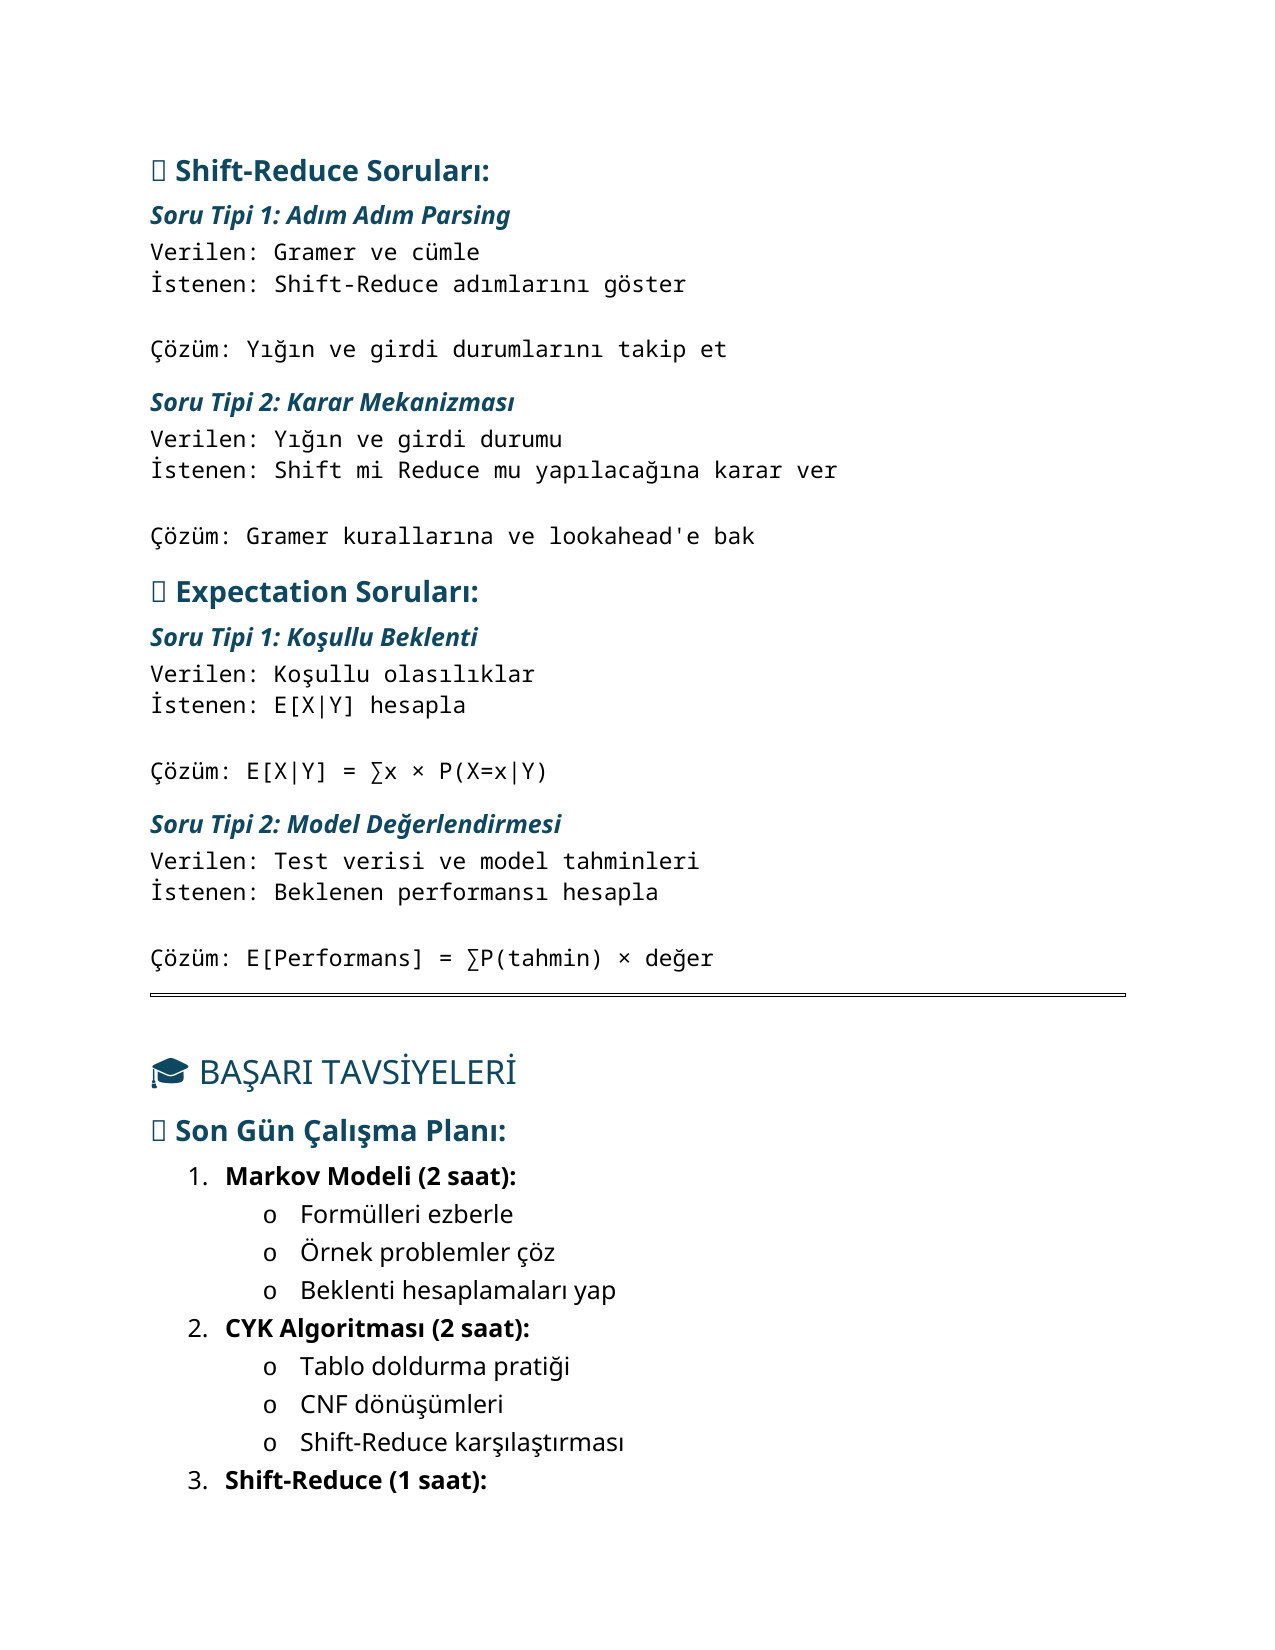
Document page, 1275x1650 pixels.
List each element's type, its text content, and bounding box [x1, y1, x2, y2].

subtitle ✅ Son Gün Çalışma Planı: [150, 1111, 1125, 1150]
text Verilen: Koşullu olasılıklar İstenen: E[X|Y] hesapla Çözüm: E[X|Y] = ∑x × P(X=x|Y) [150, 658, 1125, 786]
subtitle 🎓 BAŞARI TAVSİYELERİ [150, 1048, 1125, 1094]
list Formülleri ezberle [262, 1196, 1125, 1231]
list Örnek problemler çöz [262, 1234, 1125, 1269]
list CYK Algoritması (2 saat): [187, 1310, 1125, 1344]
list Markov Modeli (2 saat): [187, 1158, 1125, 1193]
subtitle Soru Tipi 1: Adım Adım Parsing [150, 198, 1125, 232]
list CNF dönüşümleri [262, 1386, 1125, 1421]
subtitle 📝 Expectation Soruları: [150, 572, 1125, 611]
subtitle Soru Tipi 2: Model Değerlendirmesi [150, 807, 1125, 841]
list Shift-Reduce (1 saat): [187, 1462, 1125, 1496]
list Tablo doldurma pratiği [262, 1348, 1125, 1382]
list Beklenti hesaplamaları yap [262, 1272, 1125, 1307]
subtitle 📝 Shift-Reduce Soruları: [150, 150, 1125, 190]
list Shift-Reduce karşılaştırması [262, 1424, 1125, 1458]
text Verilen: Gramer ve cümle İstenen: Shift-Reduce adımlarını göster Çözüm: Yığın ve girdi durumlarını takip et [150, 236, 1125, 364]
subtitle Soru Tipi 2: Karar Mekanizması [150, 385, 1125, 419]
text Verilen: Yığın ve girdi durumu İstenen: Shift mi Reduce mu yapılacağına karar ver Çözüm: Gramer kurallarına ve lookahead'e bak [150, 423, 1125, 551]
text Verilen: Test verisi ve model tahminleri İstenen: Beklenen performansı hesapla Çözüm: E[Performans] = ∑P(tahmin) × değer [150, 845, 1125, 973]
subtitle Soru Tipi 1: Koşullu Beklenti [150, 620, 1125, 654]
